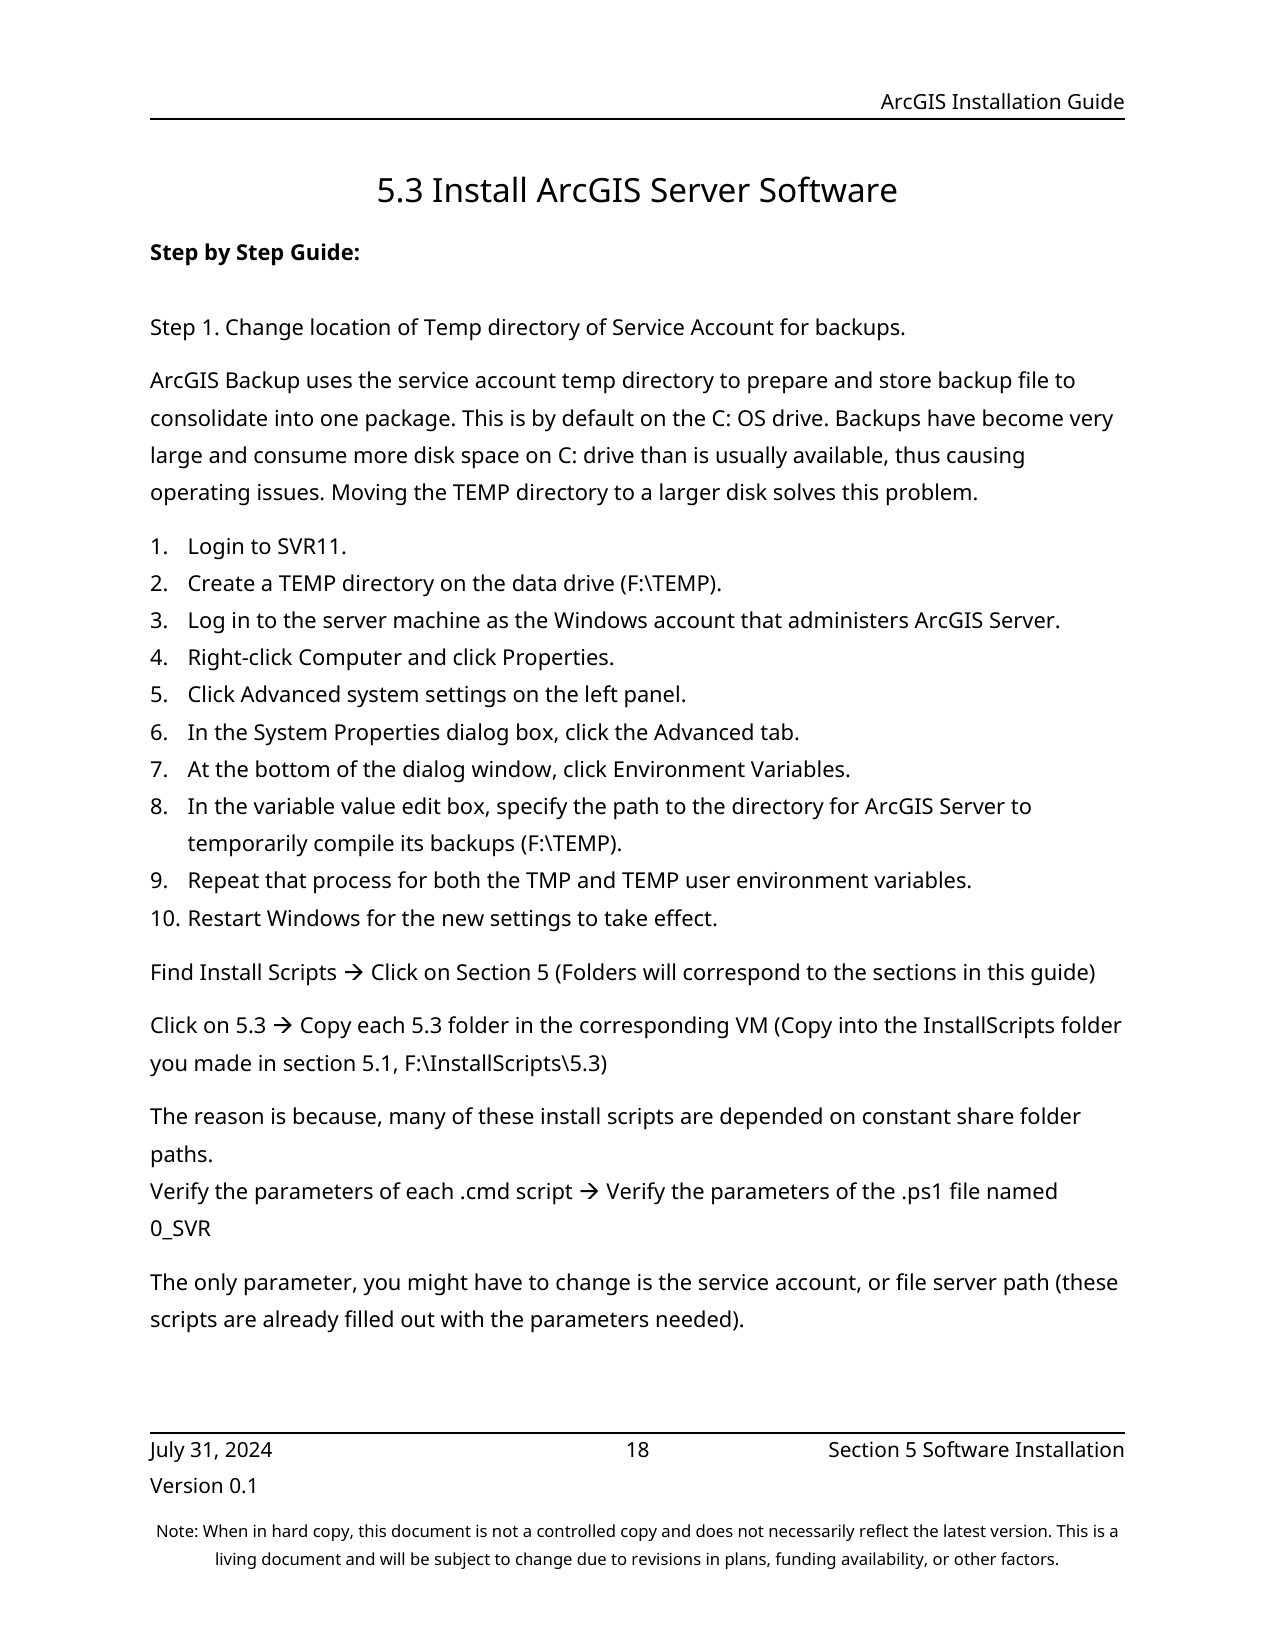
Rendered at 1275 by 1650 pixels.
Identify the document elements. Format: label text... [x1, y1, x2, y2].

list Restart Windows for the new settings to take effect. [150, 903, 1125, 932]
list At the bottom of the dialog window, click Environment Variables. [150, 754, 1125, 784]
list Login to SVR11. [150, 531, 1125, 561]
list Log in to the server machine as the Windows account that administers ArcGIS Server. [150, 605, 1125, 635]
list In the variable value edit box, specify the path to the directory for ArcGIS Server to temporarily compile its backups (F:\TEMP). [150, 791, 1125, 858]
list Create a TEMP directory on the data drive (F:\TEMP). [150, 568, 1125, 598]
list In the System Properties dialog box, click the Advanced tab. [150, 717, 1125, 746]
list Repeat that process for both the TMP and TEMP user environment variables. [150, 865, 1125, 895]
list Change location of Temp directory of Service Account for backups. [150, 311, 1125, 341]
list Step by Step Guide: [150, 237, 1125, 267]
text Find Install Scripts Click on Section 5 (Folders will correspond to the sections in this guide) [150, 956, 1125, 986]
text Click on 5.3 Copy each 5.3 folder in the corresponding VM (Copy into the InstallScripts folder you made in section 5.1, F:\InstallScripts\5.3) [150, 1010, 1125, 1077]
text ArcGIS Backup uses the service account temp directory to prepare and store backup file to consolidate into one package. This is by default on the C: OS drive. Backups have become very large and consume more disk space on C: drive than is usually available, thus causing operating issues. Moving the TEMP directory to a larger disk solves this problem. [150, 365, 1125, 507]
text The reason is because, many of these install scripts are depended on constant share folder paths. [150, 1101, 1125, 1168]
list Click Advanced system settings on the left panel. [150, 679, 1125, 709]
text The only parameter, you might have to change is the service account, or file server path (these scripts are already filled out with the parameters needed). [150, 1267, 1125, 1334]
list Right-click Computer and click Properties. [150, 642, 1125, 672]
subtitle 5.3 Install ArcGIS Server Software [150, 167, 1125, 212]
text Verify the parameters of each .cmd script Verify the parameters of the .ps1 file named 0_SVR [150, 1176, 1125, 1243]
